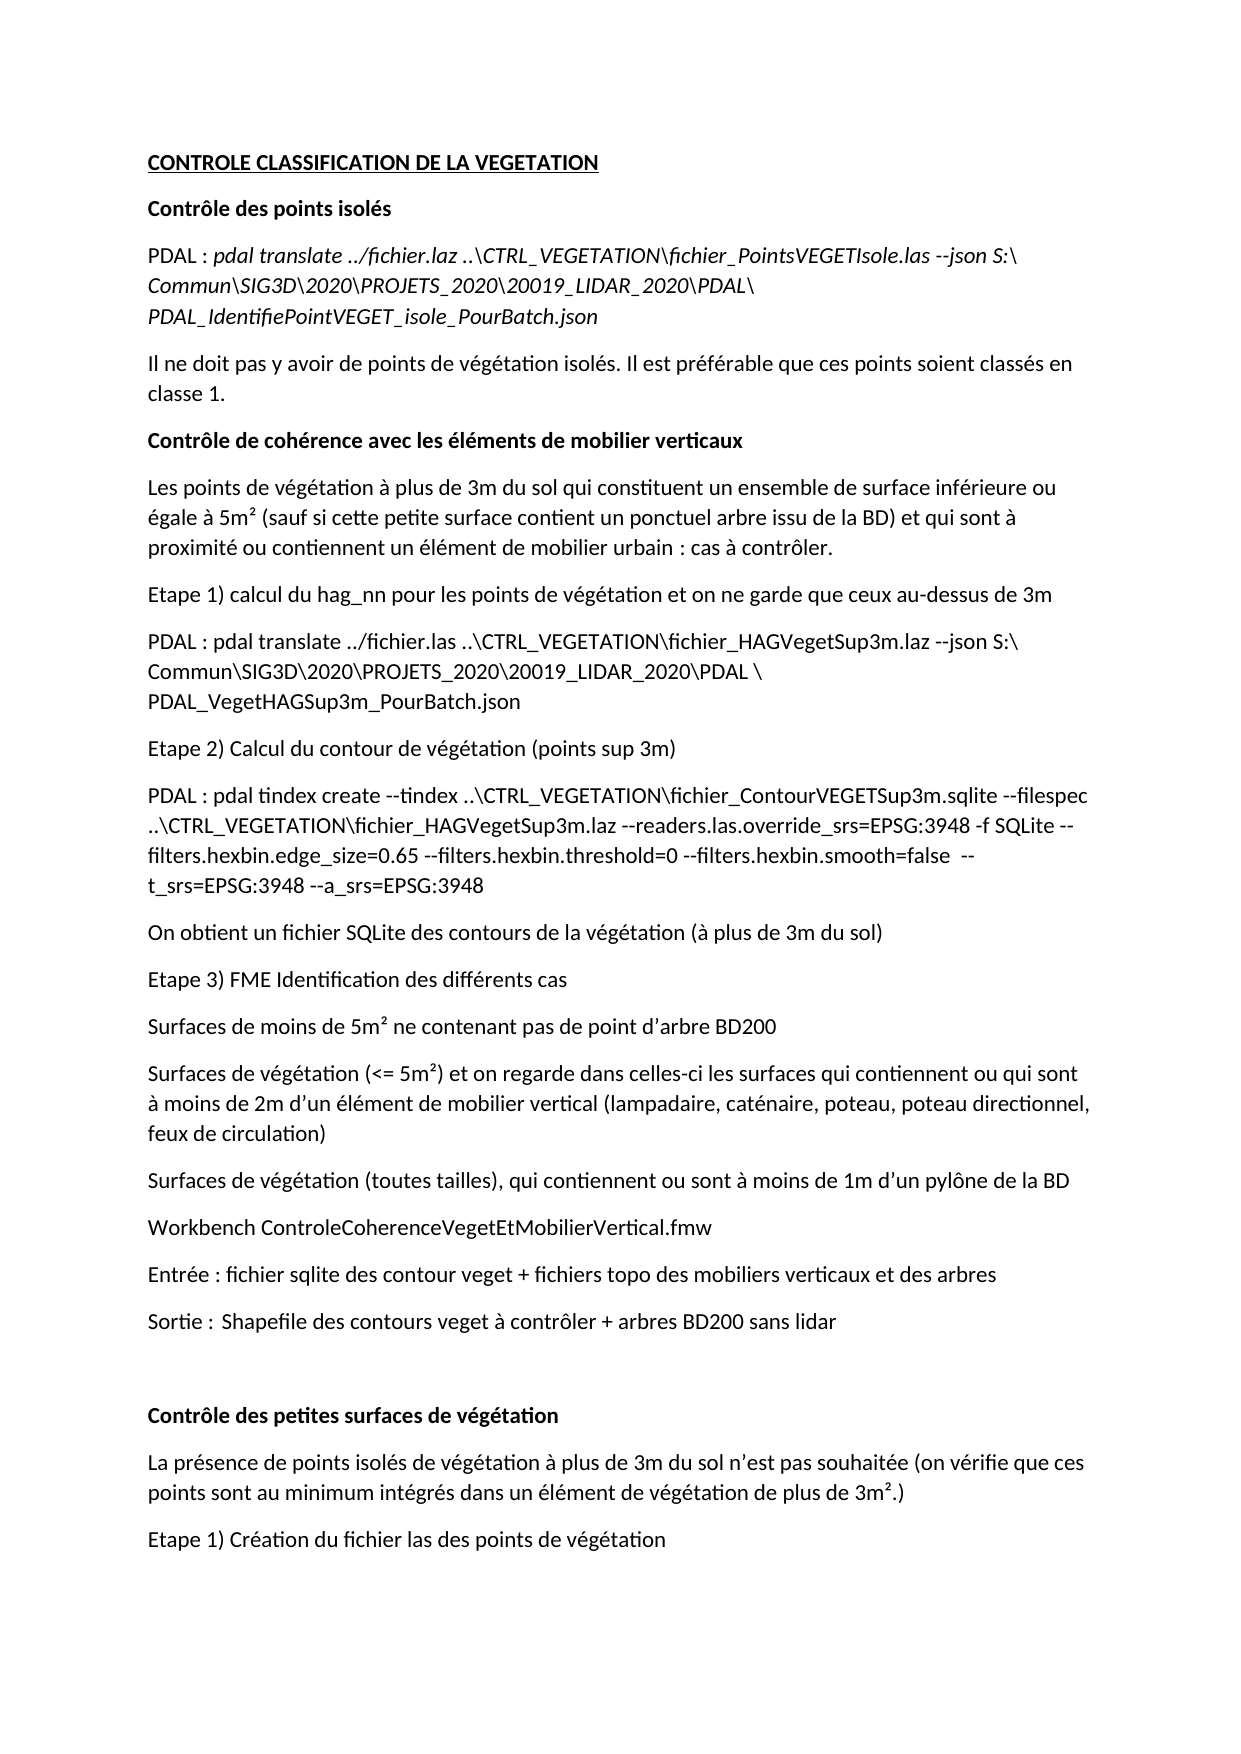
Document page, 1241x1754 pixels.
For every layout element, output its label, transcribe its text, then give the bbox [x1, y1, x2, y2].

text Contrôle de cohérence avec les éléments de mobilier verticaux [148, 426, 1093, 454]
text Etape 1) calcul du hag_nn pour les points de végétation et on ne garde que ceux au-dessus de 3m [148, 580, 1093, 608]
text Surfaces de végétation (toutes tailles), qui contiennent ou sont à moins de 1m d’un pylône de la BD [148, 1166, 1093, 1194]
text Etape 3) FME Identification des différents cas [148, 965, 1093, 993]
text Contrôle des petites surfaces de végétation [148, 1401, 1093, 1429]
text Workbench ControleCoherenceVegetEtMobilierVertical.fmw [148, 1213, 1093, 1241]
text PDAL : pdal translate ../fichier.las ..\CTRL_VEGETATION\fichier_HAGVegetSup3m.laz --json S:\Commun\SIG3D\2020\PROJETS_2020\20019_LIDAR_2020\PDAL \PDAL_VegetHAGSup3m_PourBatch.json [148, 627, 1093, 715]
text Etape 1) Création du fichier las des points de végétation [148, 1525, 1093, 1553]
text Contrôle des points isolés [148, 194, 1093, 222]
text Surfaces de moins de 5m² ne contenant pas de point d’arbre BD200 [148, 1012, 1093, 1040]
text La présence de points isolés de végétation à plus de 3m du sol n’est pas souhaitée (on vérifie que ces points sont au minimum intégrés dans un élément de végétation de plus de 3m².) [148, 1448, 1093, 1506]
text Entrée : fichier sqlite des contour veget + fichiers topo des mobiliers verticaux et des arbres [148, 1260, 1093, 1288]
text Surfaces de végétation (<= 5m²) et on regarde dans celles-ci les surfaces qui contiennent ou qui sont à moins de 2m d’un élément de mobilier vertical (lampadaire, caténaire, poteau, poteau directionnel, feux de circulation) [148, 1059, 1093, 1147]
text CONTROLE CLASSIFICATION DE LA VEGETATION [148, 148, 1093, 176]
text Il ne doit pas y avoir de points de végétation isolés. Il est préférable que ces points soient classés en classe 1. [148, 349, 1093, 407]
text Les points de végétation à plus de 3m du sol qui constituent un ensemble de surface inférieure ou égale à 5m² (sauf si cette petite surface contient un ponctuel arbre issu de la BD) et qui sont à proximité ou contiennent un élément de mobilier urbain : cas à contrôler. [148, 473, 1093, 561]
text On obtient un fichier SQLite des contours de la végétation (à plus de 3m du sol) [148, 918, 1093, 946]
text Etape 2) Calcul du contour de végétation (points sup 3m) [148, 734, 1093, 762]
text PDAL : pdal translate ../fichier.laz ..\CTRL_VEGETATION\fichier_PointsVEGETIsole.las --json S:\Commun\SIG3D\2020\PROJETS_2020\20019_LIDAR_2020\PDAL\ PDAL_IdentifiePointVEGET_isole_PourBatch.json [148, 241, 1093, 330]
text PDAL : pdal tindex create --tindex ..\CTRL_VEGETATION\fichier_ContourVEGETSup3m.sqlite --filespec ..\CTRL_VEGETATION\fichier_HAGVegetSup3m.laz --readers.las.override_srs=EPSG:3948 -f SQLite --filters.hexbin.edge_size=0.65 --filters.hexbin.threshold=0 --filters.hexbin.smooth=false --t_srs=EPSG:3948 --a_srs=EPSG:3948 [148, 781, 1093, 899]
text Sortie : Shapefile des contours veget à contrôler + arbres BD200 sans lidar [148, 1307, 1093, 1335]
